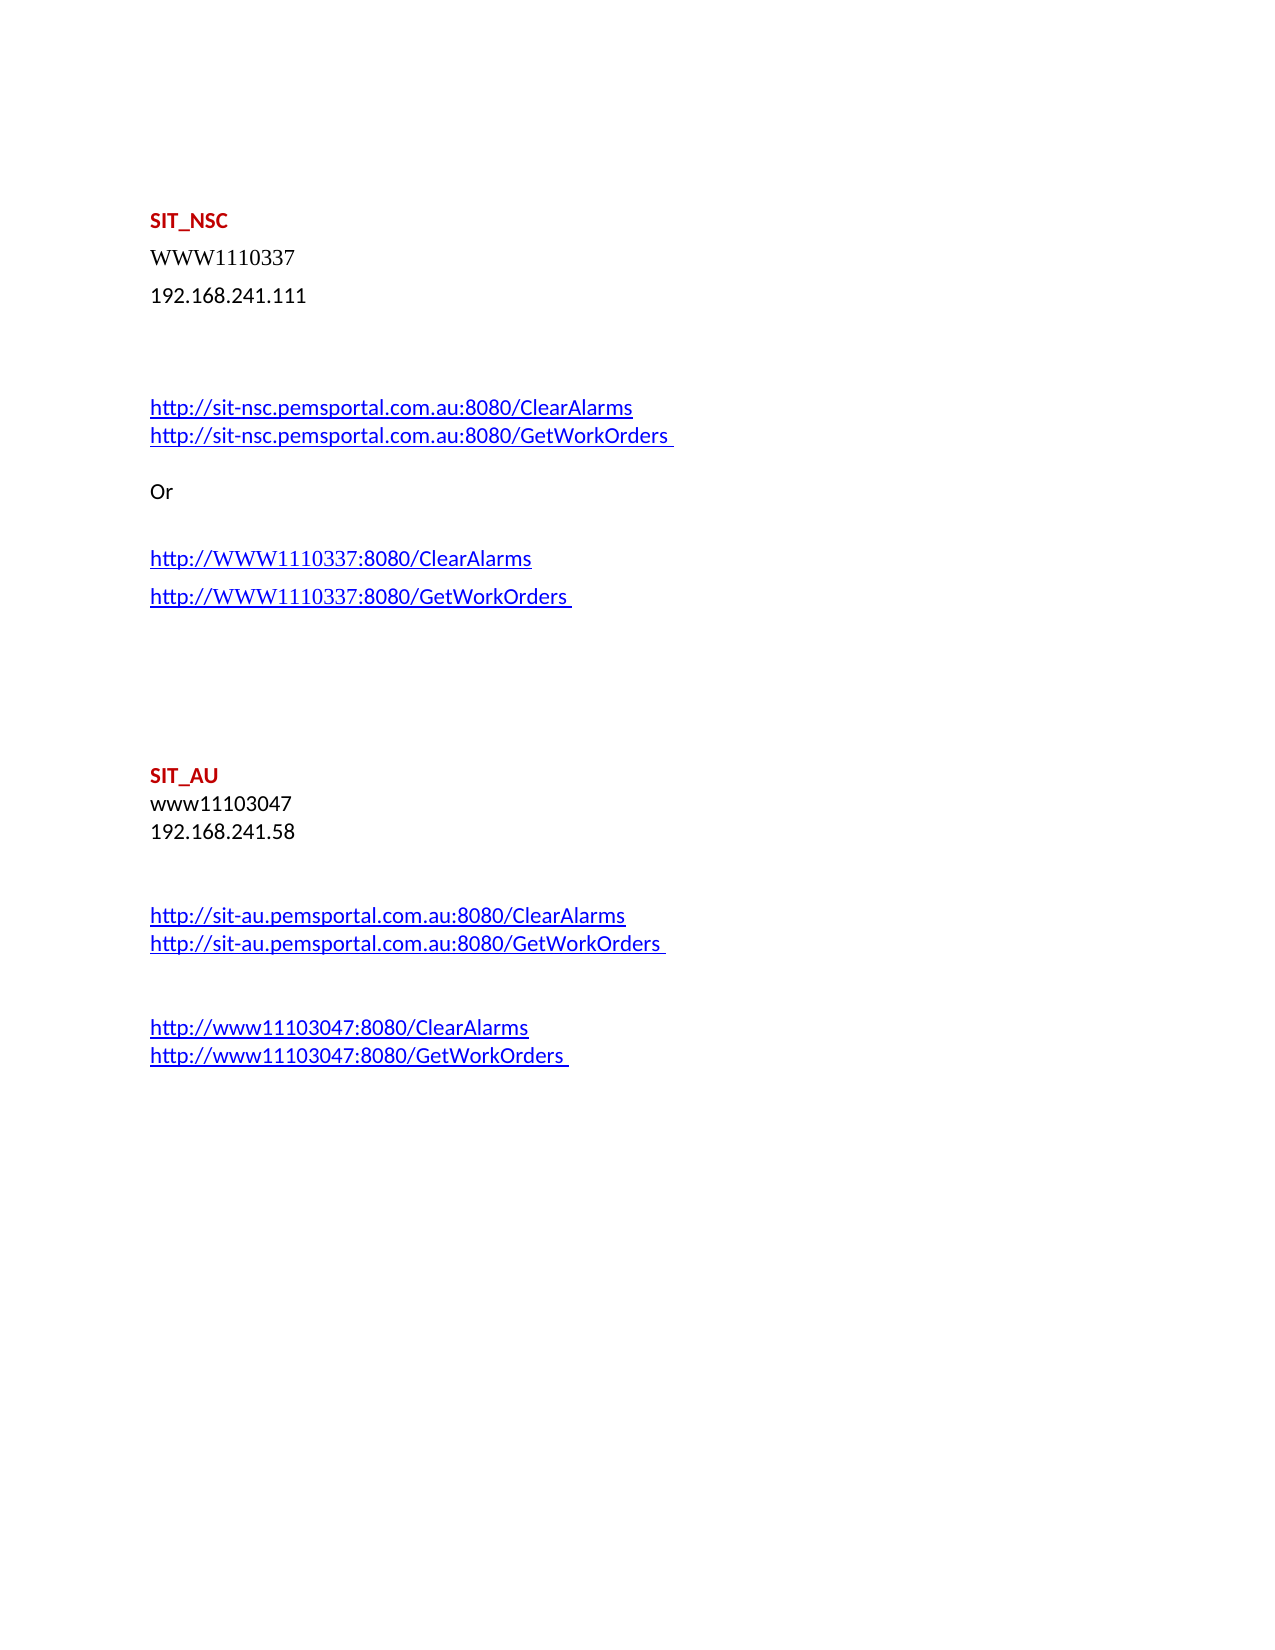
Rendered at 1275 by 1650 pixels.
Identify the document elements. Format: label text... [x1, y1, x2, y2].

text http://sit-au.pemsportal.com.au:8080/GetWorkOrders [150, 929, 1125, 957]
text http://www11103047:8080/ClearAlarms [150, 1013, 1125, 1041]
text 192.168.241.111 [150, 281, 1125, 309]
text http://sit-nsc.pemsportal.com.au:8080/GetWorkOrders [150, 421, 1125, 449]
text http://www11103047:8080/GetWorkOrders [150, 1041, 1125, 1069]
text http://WWW1110337:8080/ClearAlarms [150, 544, 1125, 572]
text Or [150, 477, 1125, 505]
text SIT_NSC [150, 206, 1125, 234]
text 192.168.241.58 [150, 817, 1125, 845]
text www11103047 [150, 789, 1125, 817]
text SIT_AU [150, 761, 1125, 789]
text WWW1110337 [150, 244, 1125, 271]
text http://sit-nsc.pemsportal.com.au:8080/ClearAlarms [150, 393, 1125, 421]
text http://sit-au.pemsportal.com.au:8080/ClearAlarms [150, 901, 1125, 929]
text http://WWW1110337:8080/GetWorkOrders [150, 582, 1125, 610]
